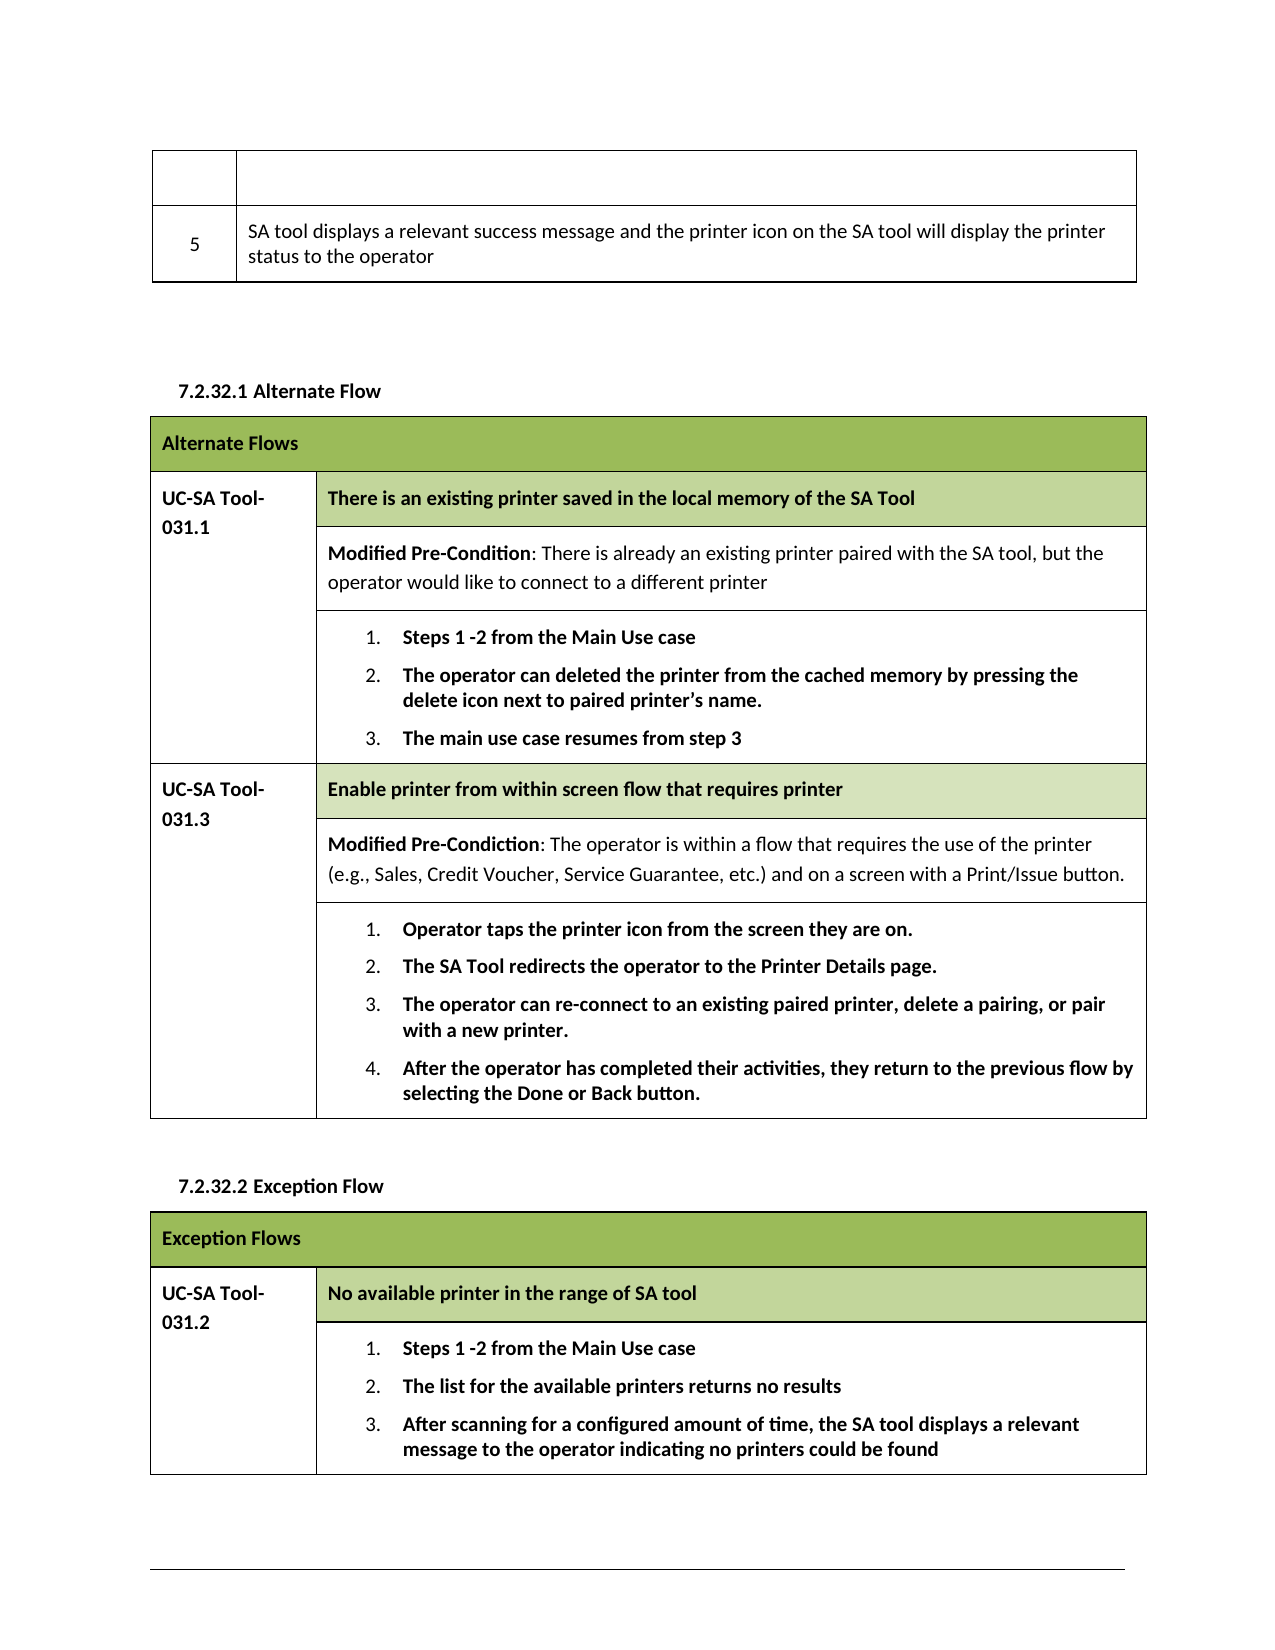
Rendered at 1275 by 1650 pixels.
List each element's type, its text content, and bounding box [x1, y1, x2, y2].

table_cell SA tool displays a relevant success message and the printer icon on the SA tool will display the printer status to the operator [237, 206, 1136, 281]
table_header Exception Flows [151, 1213, 1146, 1266]
table_cell 5 [153, 206, 236, 281]
table_cell Modified Pre-Condition: There is already an existing printer paired with the SA tool, but the operator would like to connect to a different printer [317, 527, 1146, 610]
table_cell No available printer in the range of SA tool [317, 1268, 1146, 1321]
table_cell Steps 1 -2 from the Main Use case The list for the available printers returns no results After scanning for a configured amount of time, the SA tool displays a relevant message to the operator indicating no printers could be found [317, 1323, 1146, 1474]
table_cell Operator taps the printer icon from the screen they are on. The SA Tool redirects the operator to the Printer Details page. The operator can re-connect to an existing paired printer, delete a pairing, or pair with a new printer. After the operator has completed their activities, they return to the previous flow by selecting the Done or Back button. [317, 903, 1146, 1118]
table_cell 4 [153, 151, 236, 204]
table_cell UC-SA Tool-031.2 [151, 1268, 316, 1474]
table_cell There is an existing printer saved in the local memory of the SA Tool [317, 472, 1146, 526]
table_cell UC-SA Tool-031.1 [151, 472, 316, 763]
subtitle Alternate Flow [178, 378, 1125, 404]
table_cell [237, 151, 1136, 204]
subtitle Exception Flow [178, 1173, 1125, 1199]
table_cell Steps 1 -2 from the Main Use case The operator can deleted the printer from the cached memory by pressing the delete icon next to paired printer’s name. The main use case resumes from step 3 [317, 611, 1146, 763]
table_cell Enable printer from within screen flow that requires printer [317, 764, 1146, 818]
table_cell UC-SA Tool-031.3 [151, 764, 316, 1118]
table_header Alternate Flows [151, 417, 1146, 471]
table_cell Modified Pre-Condiction: The operator is within a flow that requires the use of the printer (e.g., Sales, Credit Voucher, Service Guarantee, etc.) and on a screen with a Print/Issue button. [317, 819, 1146, 902]
